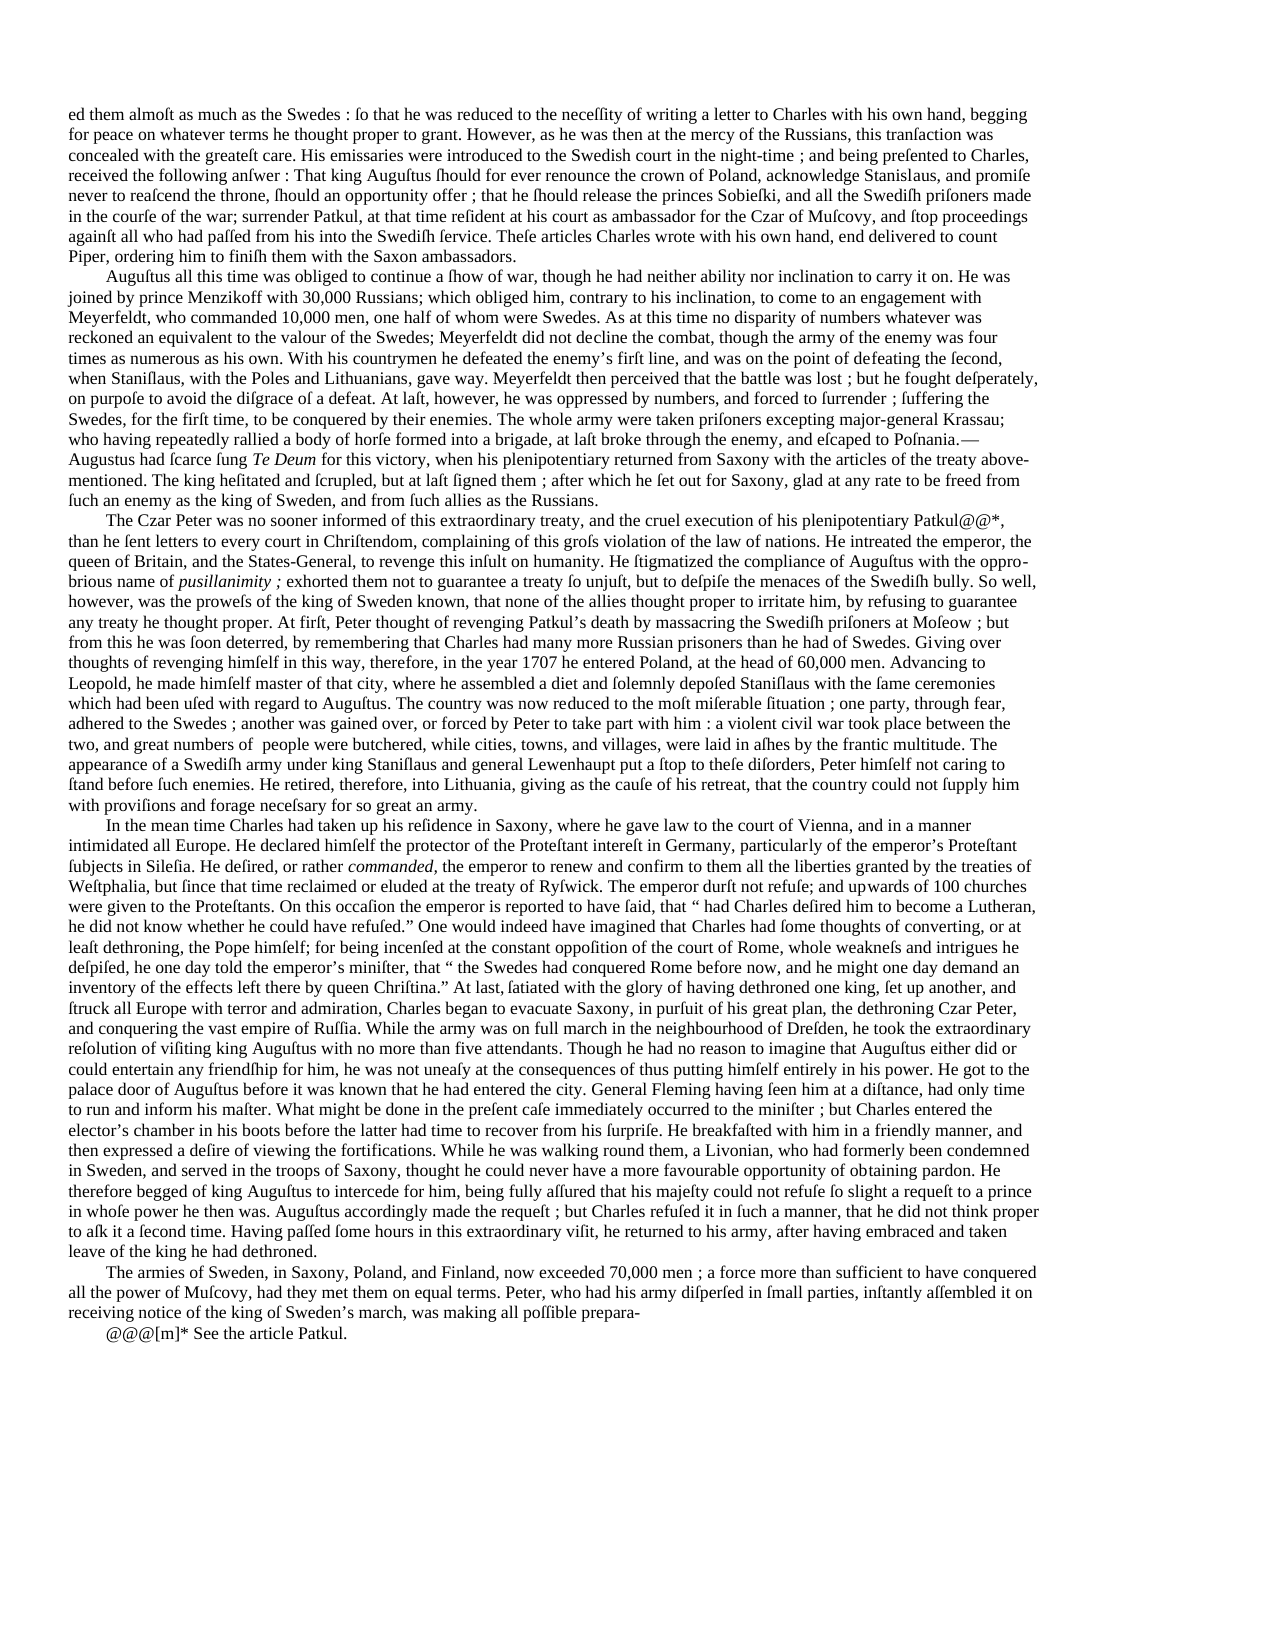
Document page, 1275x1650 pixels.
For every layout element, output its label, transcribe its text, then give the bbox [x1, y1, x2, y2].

text ed them almoſt as much as the Swedes : ſo that he was reduced to the neceſſity of writing a letter to Charles with his own hand, begging for peace on whatever terms he thought proper to grant. However, as he was then at the mercy of the Russians, this tranſaction was concealed with the greateſt care. His emissaries were introduced to the Swedish court in the night-time ; and being preſented to Charles, received the following anſwer : That king Auguſtus ſhould for ever renounce the crown of Poland, acknowledge Stanislaus, and promiſe never to reaſcend the throne, ſhould an opportunity offer ; that he ſhould release the princes Sobieſki, and all the Swediſh priſoners made in the courſe of the war; surrender Patkul, at that time reſident at his court as ambassador for the Czar of Muſcovy, and ſtop proceedings againſt all who had paſſed from his into the Swediſh ſervice. Theſe articles Charles wrote with his own hand, end delivered to count Piper, ordering him to finiſh them with the Saxon ambassadors. [68, 104, 1040, 266]
text The armies of Sweden, in Saxony, Poland, and Finland, now exceeded 70,000 men ; a force more than sufficient to have conquered all the power of Muſcovy, had they met them on equal terms. Peter, who had his army diſperſed in ſmall parties, inſtantly aſſembled it on receiving notice of the king oſ Sweden’s march, was making all poſſible prepara- [68, 1262, 1040, 1323]
text In the mean time Charles had taken up his reſidence in Saxony, where he gave law to the court of Vienna, and in a manner intimidated all Europe. He declared himſelf the protector of the Proteſtant intereſt in Germany, particularly of the emperor’s Proteſtant ſubjects in Sileſia. He deſired, or rather commanded, the emperor to renew and confirm to them all the liberties granted by the treaties of Weſtphalia, but ſince that time reclaimed or eluded at the treaty of Ryſwick. The emperor durſt not refuſe; and upwards of 100 churches were given to the Proteſtants. On this occaſion the emperor is reported to have ſaid, that “ had Charles deſired him to become a Lutheran, he did not know whether he could have refuſed.” One would indeed have imagined that Charles had ſome thoughts of converting, or at leaſt dethroning, the Pope himſelf; for being incenſed at the constant oppoſition of the court of Rome, whole weakneſs and intrigues he deſpiſed, he one day told the emperor’s miniſter, that “ the Swedes had conquered Rome before now, and he might one day demand an inventory of the effects left there by queen Chriſtina.” At last, ſatiated with the glory of having dethroned one king, ſet up another, and ſtruck all Europe with terror and admiration, Charles began to evacuate Saxony, in purſuit of his great plan, the dethroning Czar Peter, and conquering the vast empire of Ruſſia. While the army was on full march in the neighbourhood of Dreſden, he took the extraordinary reſolution of viſiting king Auguſtus with no more than five attendants. Though he had no reason to imagine that Auguſtus either did or could entertain any friendſhip for him, he was not uneaſy at the consequences of thus putting himſelf entirely in his power. He got to the palace door of Auguſtus before it was known that he had entered the city. General Fleming having ſeen him at a diſtance, had only time to run and inform his maſter. What might be done in the preſent caſe immediately occurred to the miniſter ; but Charles entered the elector’s chamber in his boots before the latter had time to recover from his ſurpriſe. He breakfaſted with him in a friendly manner, and then expressed a deſire of viewing the fortifications. While he was walking round them, a Livonian, who had formerly been condemned in Sweden, and served in the troops of Saxony, thought he could never have a more favourable opportunity of obtaining pardon. He therefore begged of king Auguſtus to intercede for him, being fully aſſured that his majeſty could not refuſe ſo slight a requeſt to a prince in whoſe power he then was. Auguſtus accordingly made the requeſt ; but Charles refuſed it in ſuch a manner, that he did not think proper to aſk it a ſecond time. Having paſſed ſome hours in this extraordinary viſit, he returned to his army, after having embraced and taken leave of the king he had dethroned. [68, 815, 1040, 1262]
text Auguſtus all this time was obliged to continue a ſhow of war, though he had neither ability nor inclination to carry it on. He was joined by prince Menzikoff with 30,000 Russians; which obliged him, contrary to his inclination, to come to an engagement with Meyerfeldt, who commanded 10,000 men, one half of whom were Swedes. As at this time no disparity of numbers whatever was reckoned an equivalent to the valour of the Swedes; Meyerfeldt did not decline the combat, though the army of the enemy was four times as numerous as his own. With his countrymen he defeated the enemy’s firſt line, and was on the point of defeating the ſecond, when Staniſlaus, with the Poles and Lithuanians, gave way. Meyerfeldt then perceived that the battle was lost ; but he fought deſperately, on purpoſe to avoid the diſgrace oſ a defeat. At laſt, however, he was oppressed by numbers, and forced to ſurrender ; ſuffering the Swedes, for the firſt time, to be conquered by their enemies. The whole army were taken priſoners excepting major-general Krassau; who having repeatedly rallied a body of horſe formed into a brigade, at laſt broke through the enemy, and eſcaped to Poſnania.— Augustus had ſcarce ſung Te Deum for this victory, when his plenipotentiary returned from Saxony with the articles of the treaty above-mentioned. The king heſitated and ſcrupled, but at laſt ſigned them ; after which he ſet out for Saxony, glad at any rate to be freed from ſuch an enemy as the king of Sweden, and from ſuch allies as the Russians. [68, 266, 1040, 510]
text The Czar Peter was no sooner informed of this extraordinary treaty, and the cruel execution of his plenipotentiary Patkul@@*, than he ſent letters to every court in Chriſtendom, complaining of this groſs violation of the law of nations. He intreated the emperor, the queen of Britain, and the States-General, to revenge this inſult on humanity. He ſtigmatized the compliance of Auguſtus with the opprobrious name of pusillanimity ; exhorted them not to guarantee a treaty ſo unjuſt, but to deſpiſe the menaces of the Swediſh bully. So well, however, was the proweſs of the king of Sweden known, that none of the allies thought proper to irritate him, by refusing to guarantee any treaty he thought proper. At firſt, Peter thought of revenging Patkul’s death by massacring the Swediſh priſoners at Moſeow ; but from this he was ſoon deterred, by remembering that Charles had many more Russian prisoners than he had of Swedes. Giving over thoughts of revenging himſelf in this way, therefore, in the year 1707 he entered Poland, at the head of 60,000 men. Advancing to Leopold, he made himſelf master of that city, where he assembled a diet and ſolemnly depoſed Staniſlaus with the ſame ceremonies which had been uſed with regard to Auguſtus. The country was now reduced to the moſt miſerable ſituation ; one party, through fear, adhered to the Swedes ; another was gained over, or forced by Peter to take part with him : a violent civil war took place between the two, and great numbers of people were butchered, while cities, towns, and villages, were laid in aſhes by the frantic multitude. The appearance of a Swediſh army under king Staniſlaus and general Lewenhaupt put a ſtop to theſe diſorders, Peter himſelf not caring to ſtand before ſuch enemies. He retired, therefore, into Lithuania, giving as the cauſe of his retreat, that the country could not ſupply him with proviſions and forage neceſsary for so great an army. [68, 510, 1040, 815]
text @@@[m]* See the article Patkul. [68, 1323, 1040, 1343]
